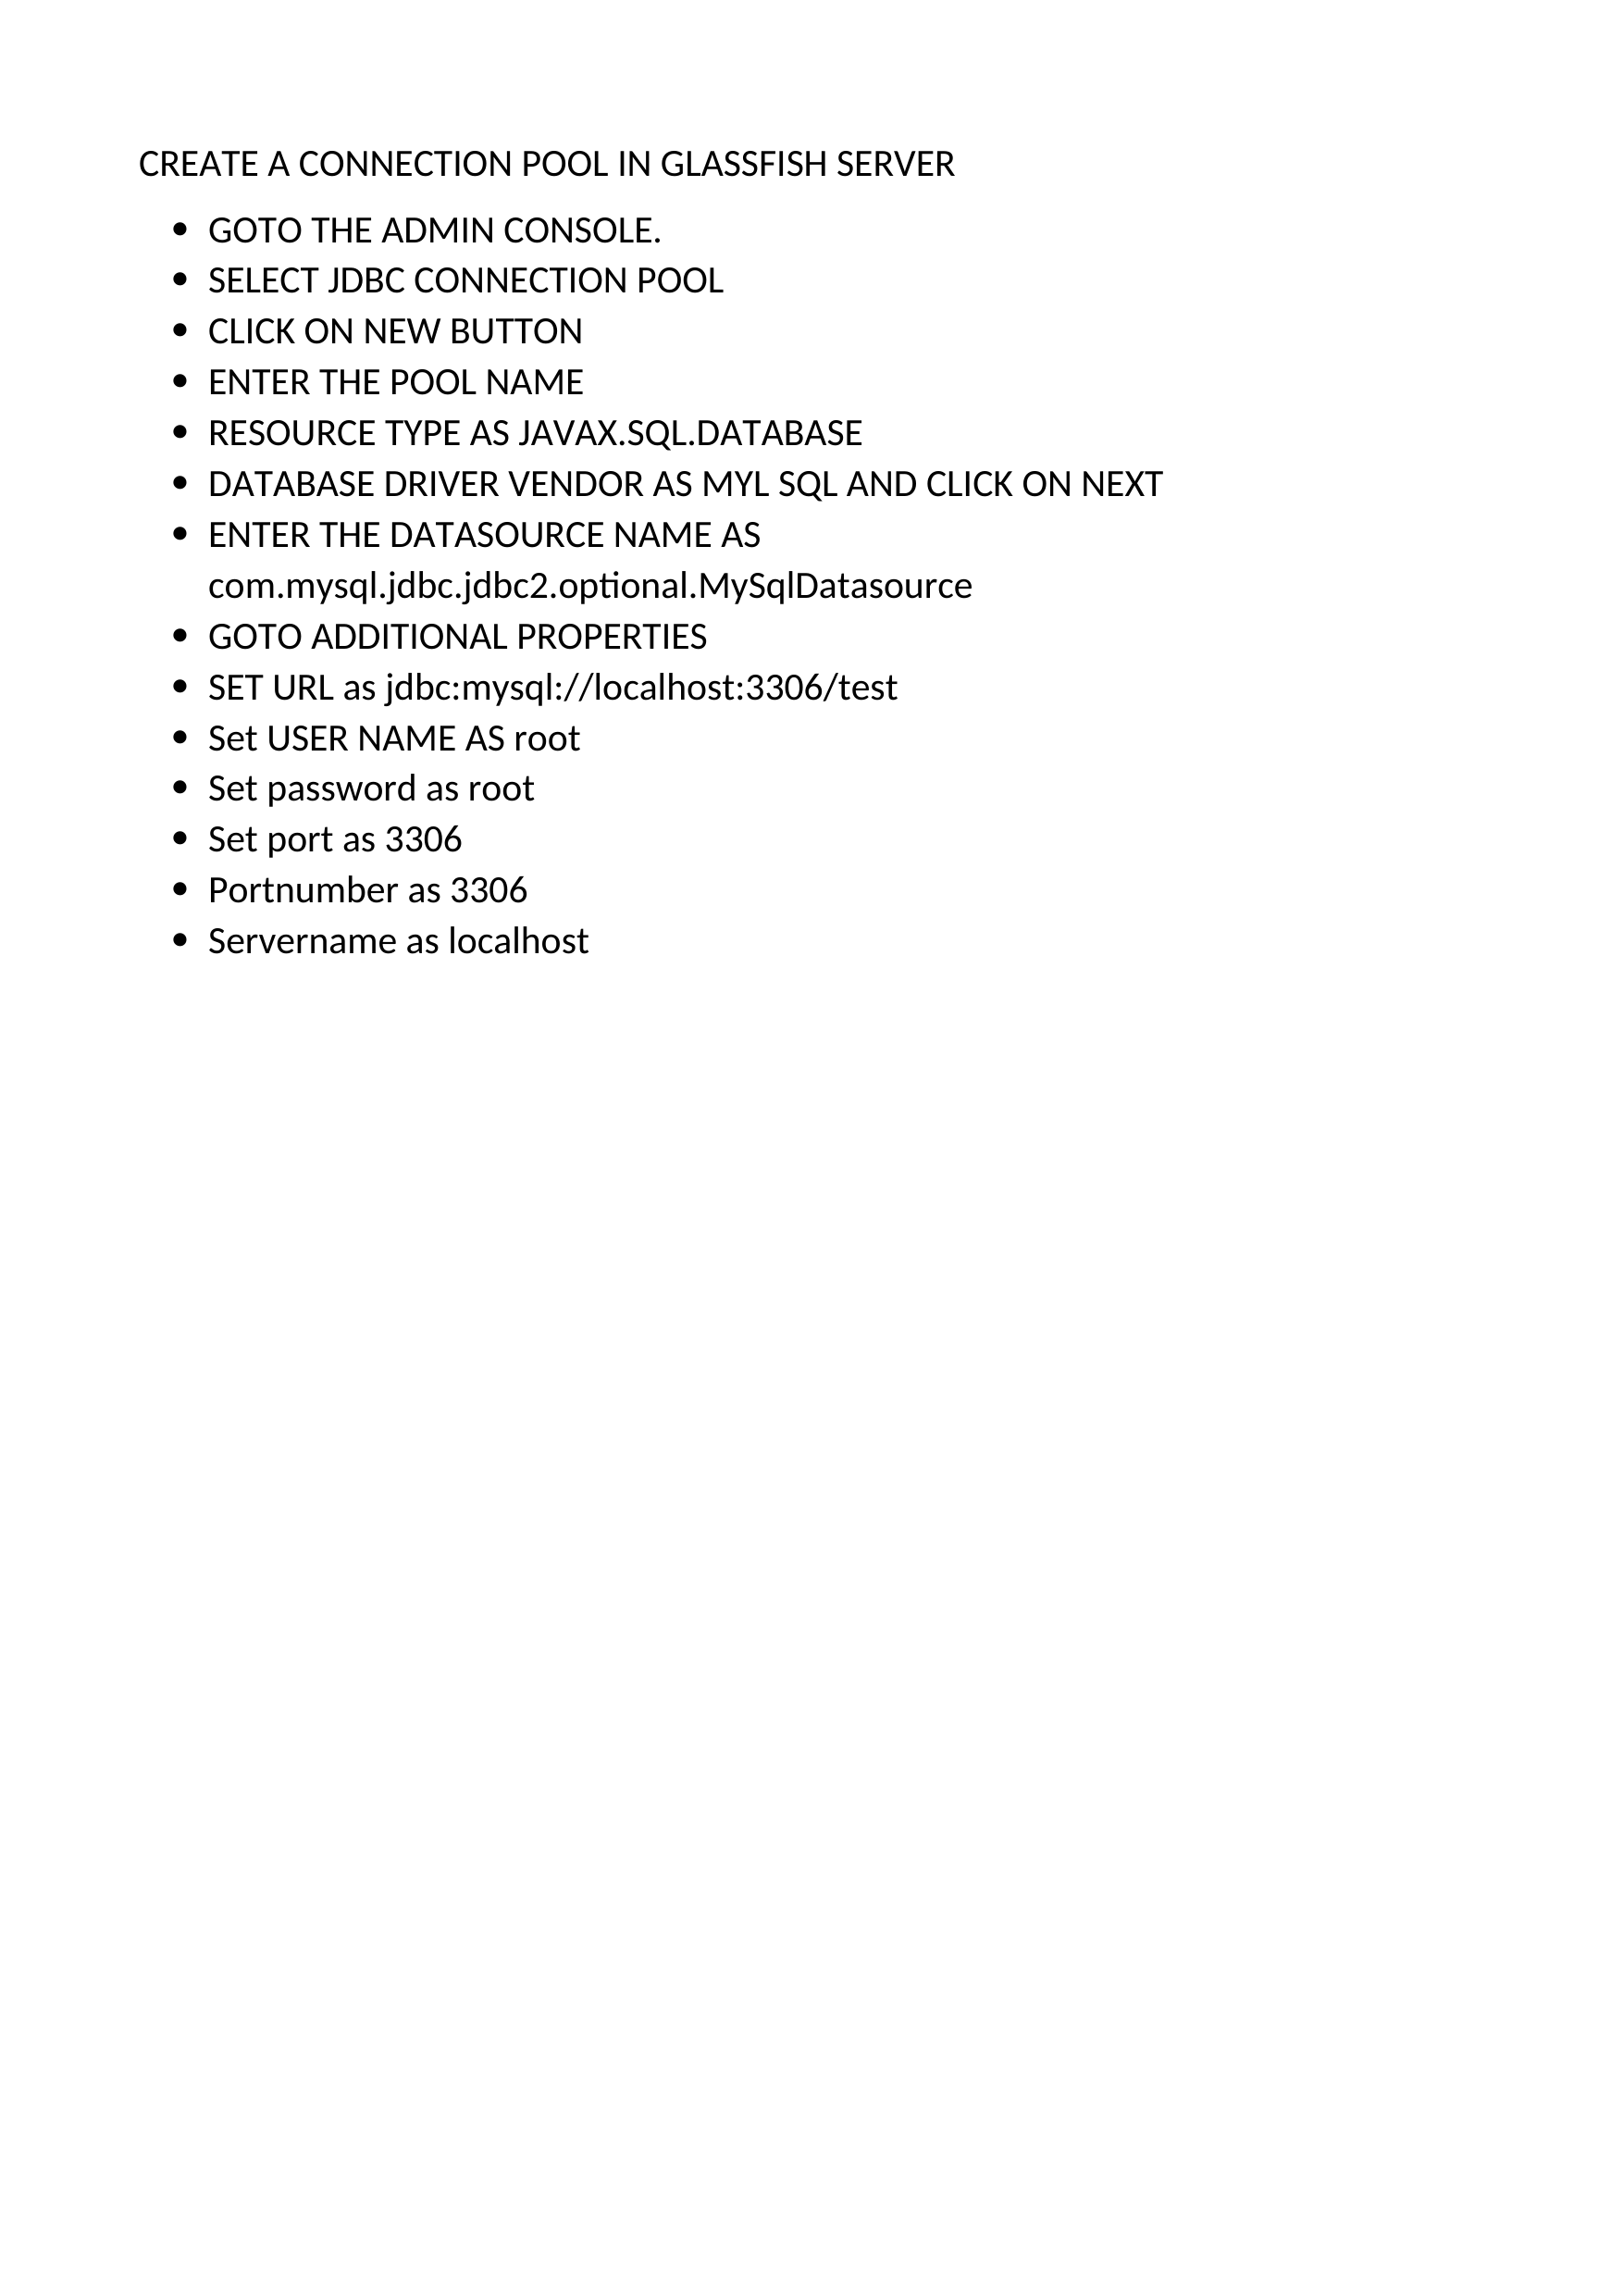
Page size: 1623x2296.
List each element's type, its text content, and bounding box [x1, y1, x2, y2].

list Set USER NAME AS root [173, 714, 1484, 760]
list Set password as root [173, 763, 1484, 811]
list CLICK ON NEW BUTTON [173, 306, 1484, 354]
list SELECT JDBC CONNECTION POOL [173, 255, 1484, 303]
list DATABASE DRIVER VENDOR AS MYL SQL AND CLICK ON NEXT [173, 459, 1484, 506]
text CREATE A CONNECTION POOL IN GLASSFISH SERVER [139, 139, 1484, 186]
list Set port as 3306 [173, 814, 1484, 862]
list ENTER THE DATASOURCE NAME AS com.mysql.jdbc.jdbc2.optional.MySqlDatasource [173, 510, 1484, 608]
list RESOURCE TYPE AS JAVAX.SQL.DATABASE [173, 408, 1484, 455]
list SET URL as jdbc:mysql://localhost:3306/test [173, 663, 1484, 709]
list Servername as localhost [173, 916, 1484, 963]
list GOTO ADDITIONAL PROPERTIES [173, 612, 1484, 659]
list GOTO THE ADMIN CONSOLE. [173, 205, 1484, 252]
list ENTER THE POOL NAME [173, 357, 1484, 404]
list Portnumber as 3306 [173, 865, 1484, 912]
